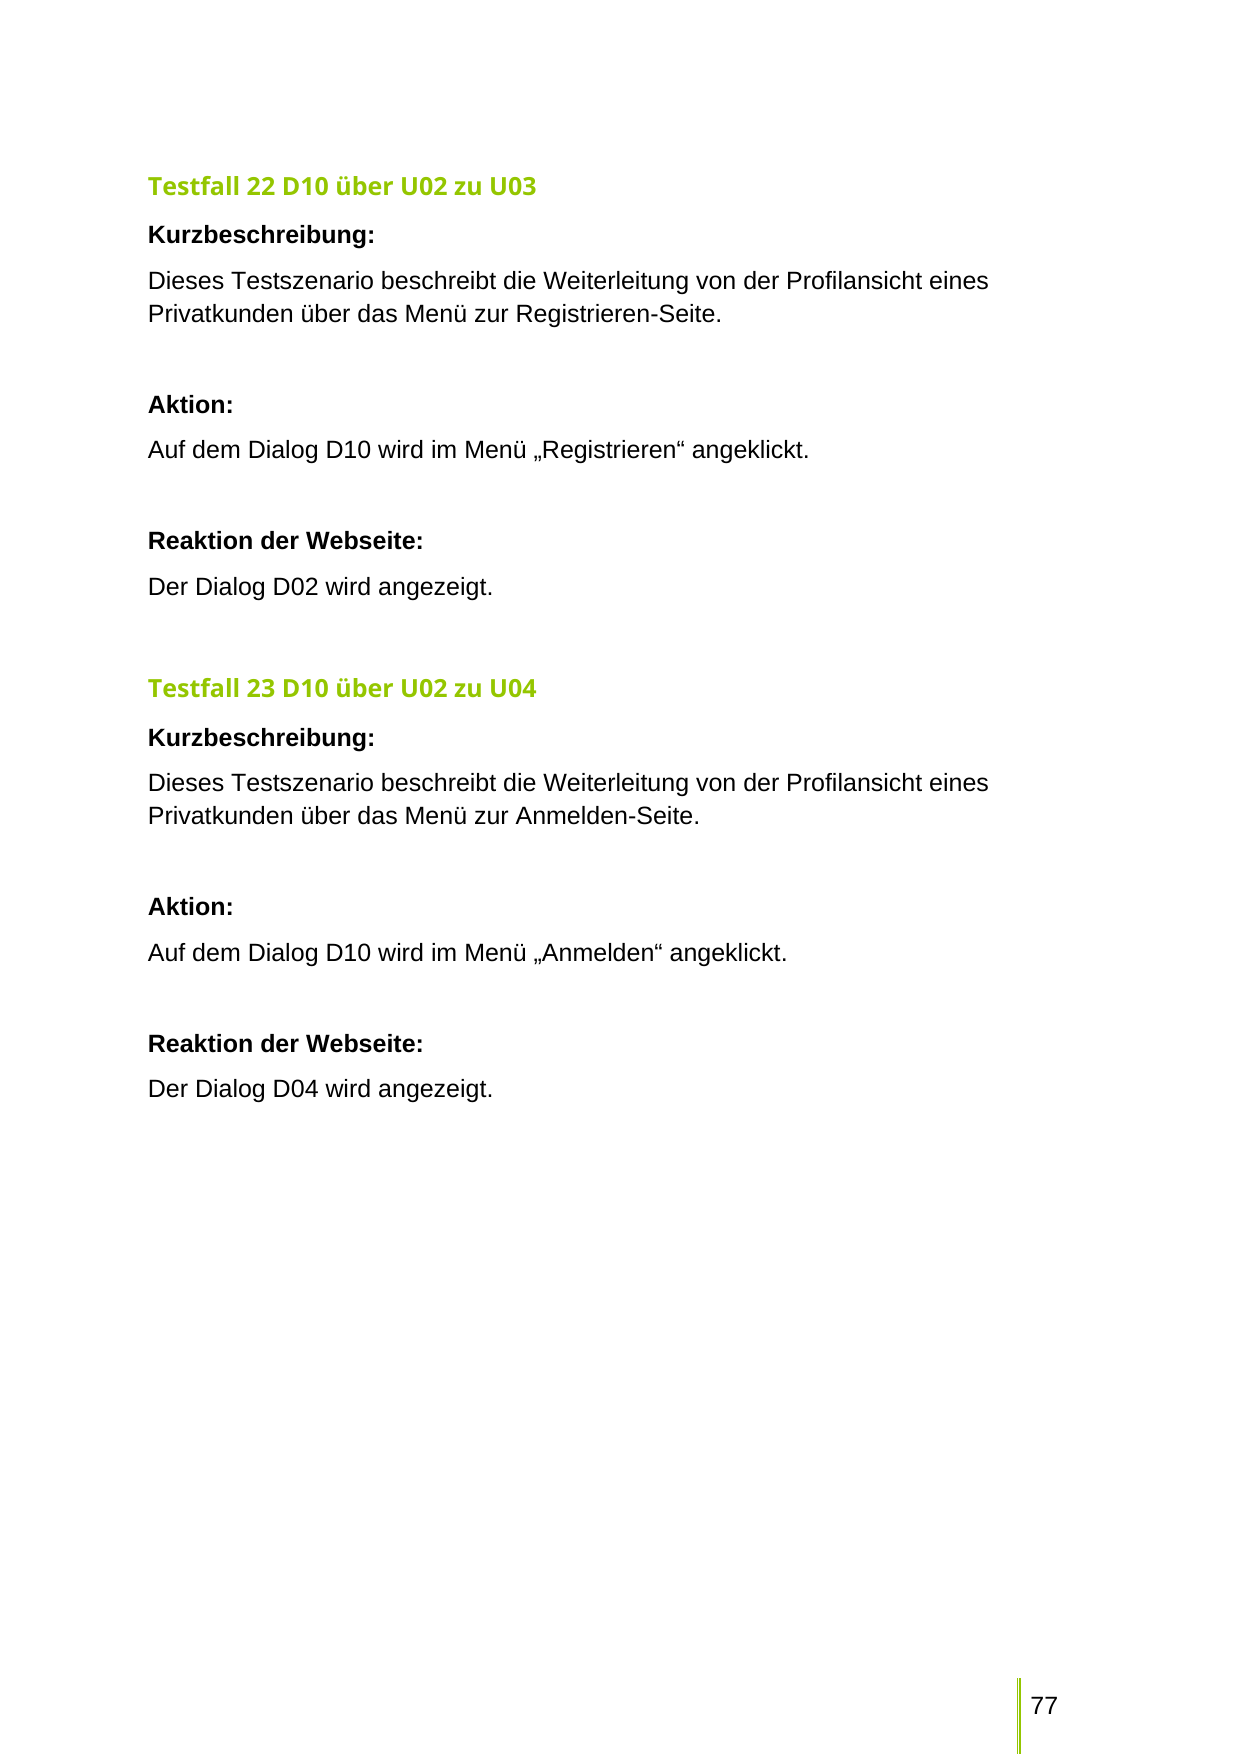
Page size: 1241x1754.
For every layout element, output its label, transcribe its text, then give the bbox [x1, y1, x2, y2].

subtitle Testfall 23 D10 über U02 zu U04 [148, 671, 1093, 705]
text Kurzbeschreibung: [148, 220, 1093, 249]
text Reaktion der Webseite: [148, 526, 1093, 555]
text Reaktion der Webseite: [148, 1029, 1093, 1058]
text Der Dialog D02 wird angezeigt. [148, 572, 1093, 601]
text Auf dem Dialog D10 wird im Menü „Anmelden“ angeklickt. [148, 938, 1093, 967]
text Dieses Testszenario beschreibt die Weiterleitung von der Profilansicht eines Privatkunden über das Menü zur Registrieren-Seite. [148, 266, 1093, 327]
text Aktion: [148, 390, 1093, 418]
text Auf dem Dialog D10 wird im Menü „Registrieren“ angeklickt. [148, 435, 1093, 464]
text Dieses Testszenario beschreibt die Weiterleitung von der Profilansicht eines Privatkunden über das Menü zur Anmelden-Seite. [148, 768, 1093, 830]
subtitle Testfall 22 D10 über U02 zu U03 [148, 168, 1093, 202]
text Kurzbeschreibung: [148, 723, 1093, 752]
text Der Dialog D04 wird angezeigt. [148, 1074, 1093, 1103]
text Aktion: [148, 892, 1093, 921]
